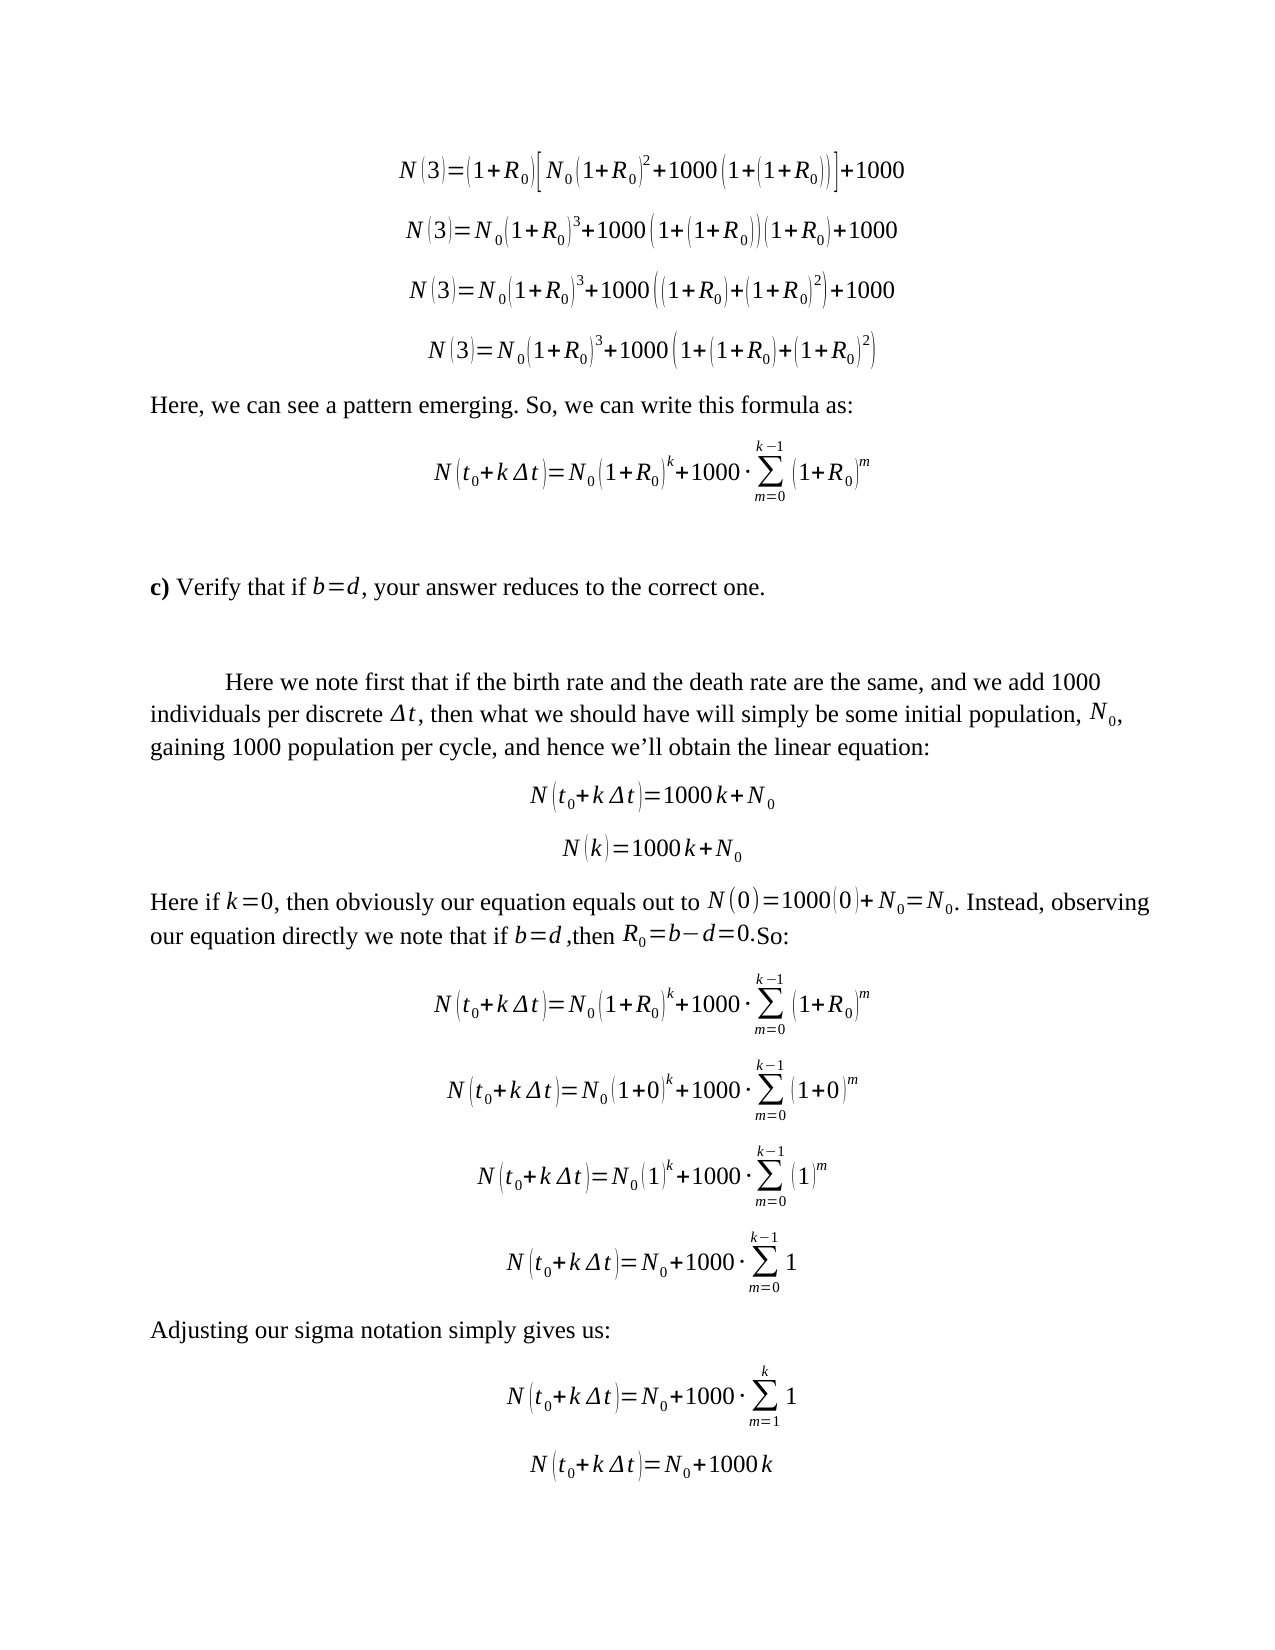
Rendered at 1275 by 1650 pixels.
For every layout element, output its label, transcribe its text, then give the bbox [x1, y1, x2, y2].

text Here we note first that if the birth rate and the death rate are the same, and we add 1000 individuals per discrete , then what we should have will simply be some initial population, , gaining 1000 population per cycle, and hence we’ll obtain the linear equation: [150, 667, 1153, 761]
text Here, we can see a pattern emerging. So, we can write this formula as: [150, 390, 1153, 419]
text c) Verify that if , your answer reduces to the correct one. [150, 572, 1153, 601]
text Here if , then obviously our equation equals out to . Instead, observing our equation directly we note that if then So: [150, 885, 1153, 951]
text Adjusting our sigma notation simply gives us: [150, 1315, 1153, 1343]
